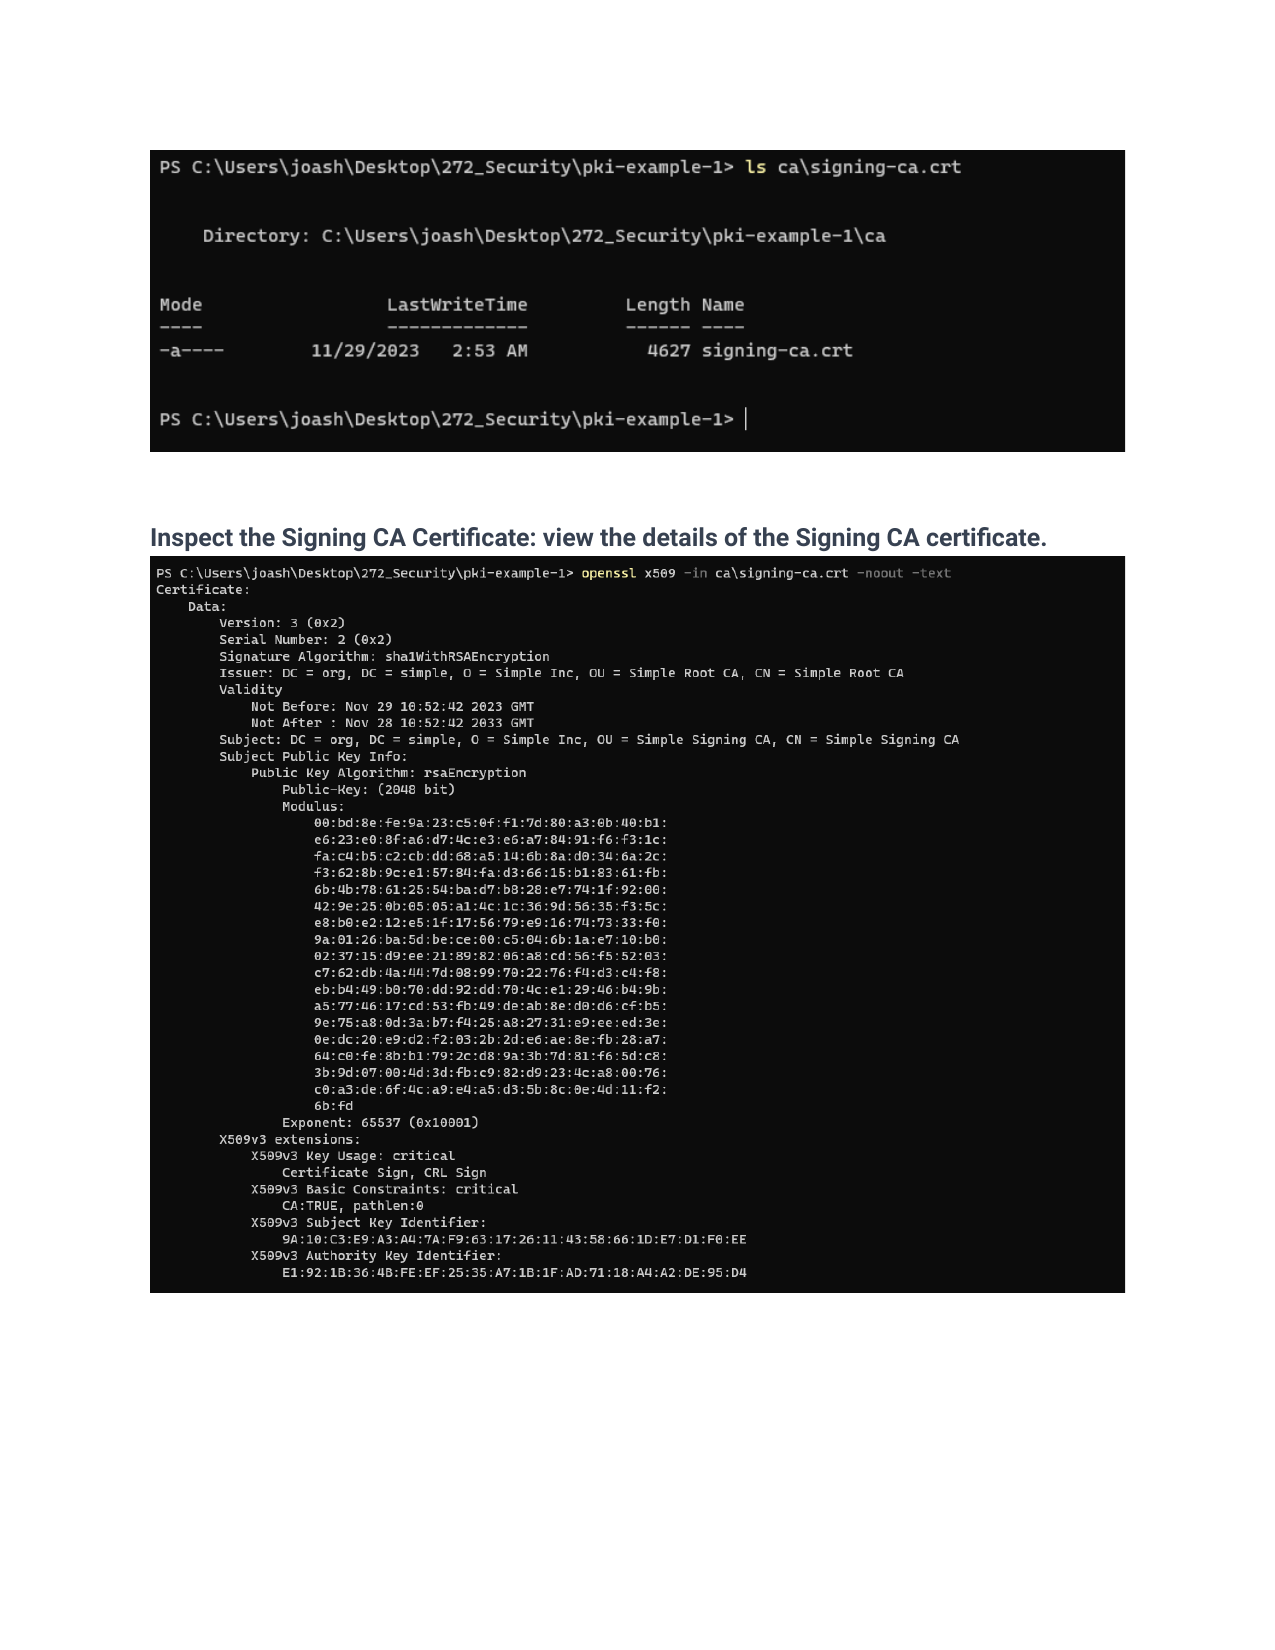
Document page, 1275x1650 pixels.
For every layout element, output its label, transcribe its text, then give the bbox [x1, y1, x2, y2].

text Inspect the Signing CA Certificate: view the details of the Signing CA certificate. [150, 523, 1125, 552]
picture [150, 150, 1125, 452]
picture [150, 556, 1125, 1293]
